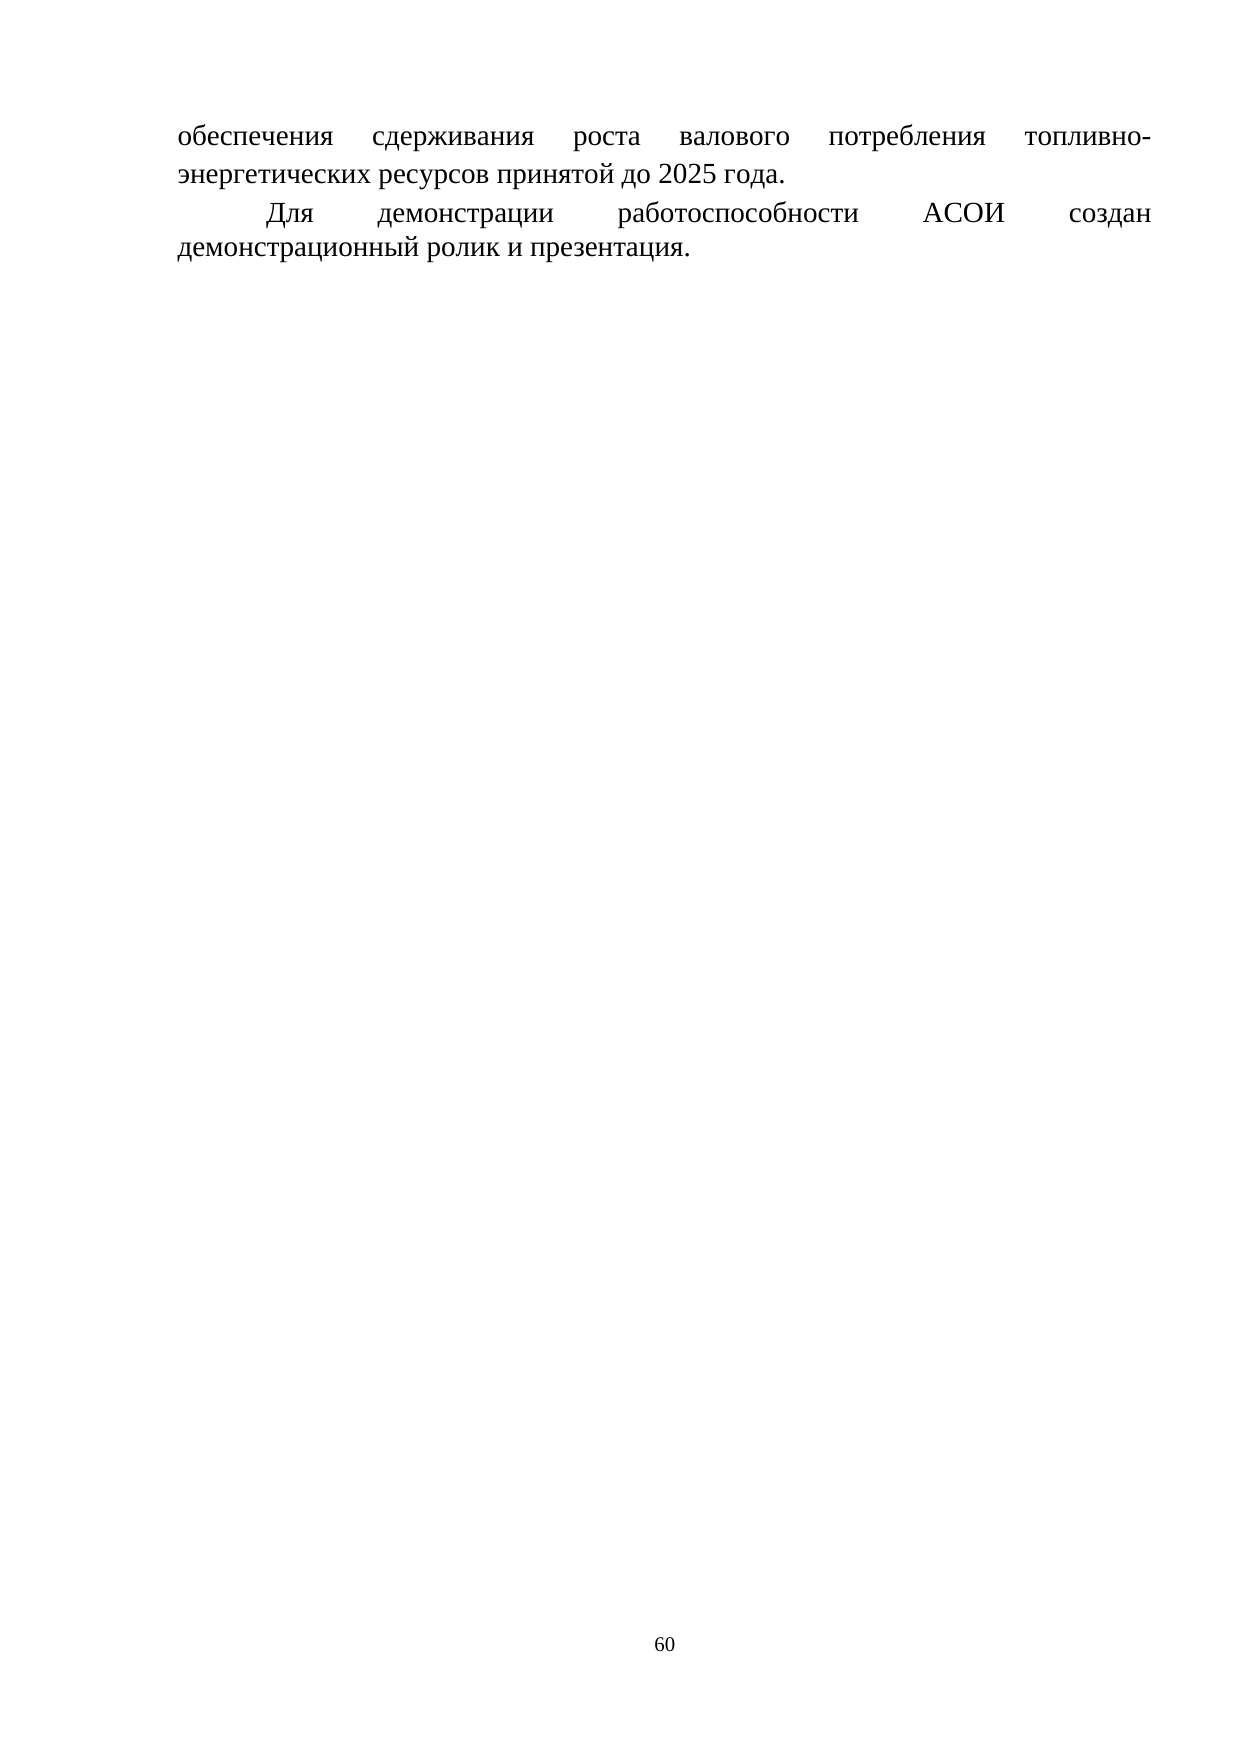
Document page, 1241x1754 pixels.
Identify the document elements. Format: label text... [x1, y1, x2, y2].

text Для демонстрации работоспособности АСОИ создан демонстрационный ролик и презентация. [177, 195, 1152, 262]
